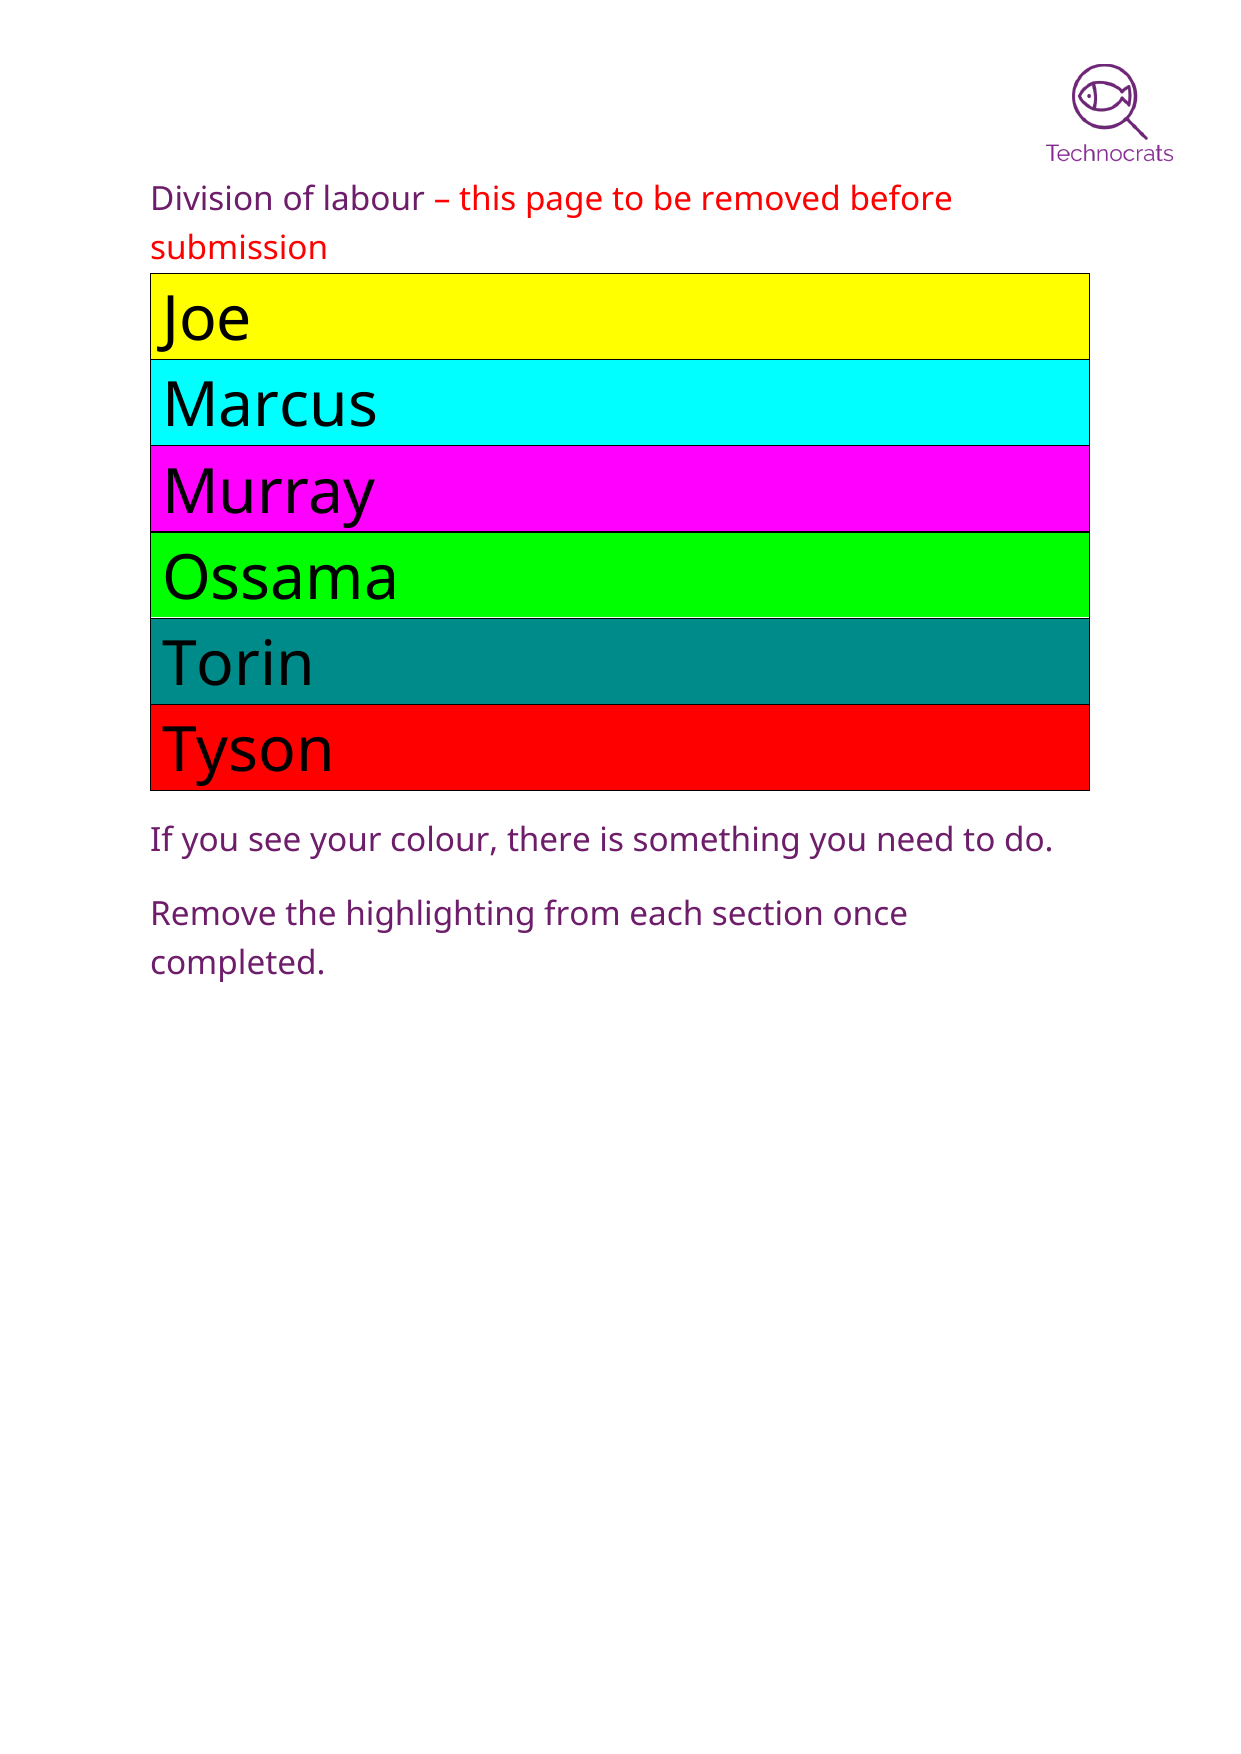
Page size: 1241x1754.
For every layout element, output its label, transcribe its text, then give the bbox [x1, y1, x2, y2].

table_cell Tyson [151, 705, 1089, 790]
picture [1003, 64, 1216, 176]
subtitle Remove the highlighting from each section once completed. [150, 890, 1090, 984]
table_cell Ossama [151, 533, 1089, 617]
table_header Joe [151, 274, 1089, 359]
table_cell Marcus [151, 360, 1089, 445]
subtitle Division of labour – this page to be removed before submission [150, 175, 1090, 269]
table_cell Torin [151, 619, 1089, 704]
table_cell Murray [151, 446, 1089, 531]
subtitle If you see your colour, there is something you need to do. [150, 816, 1090, 861]
